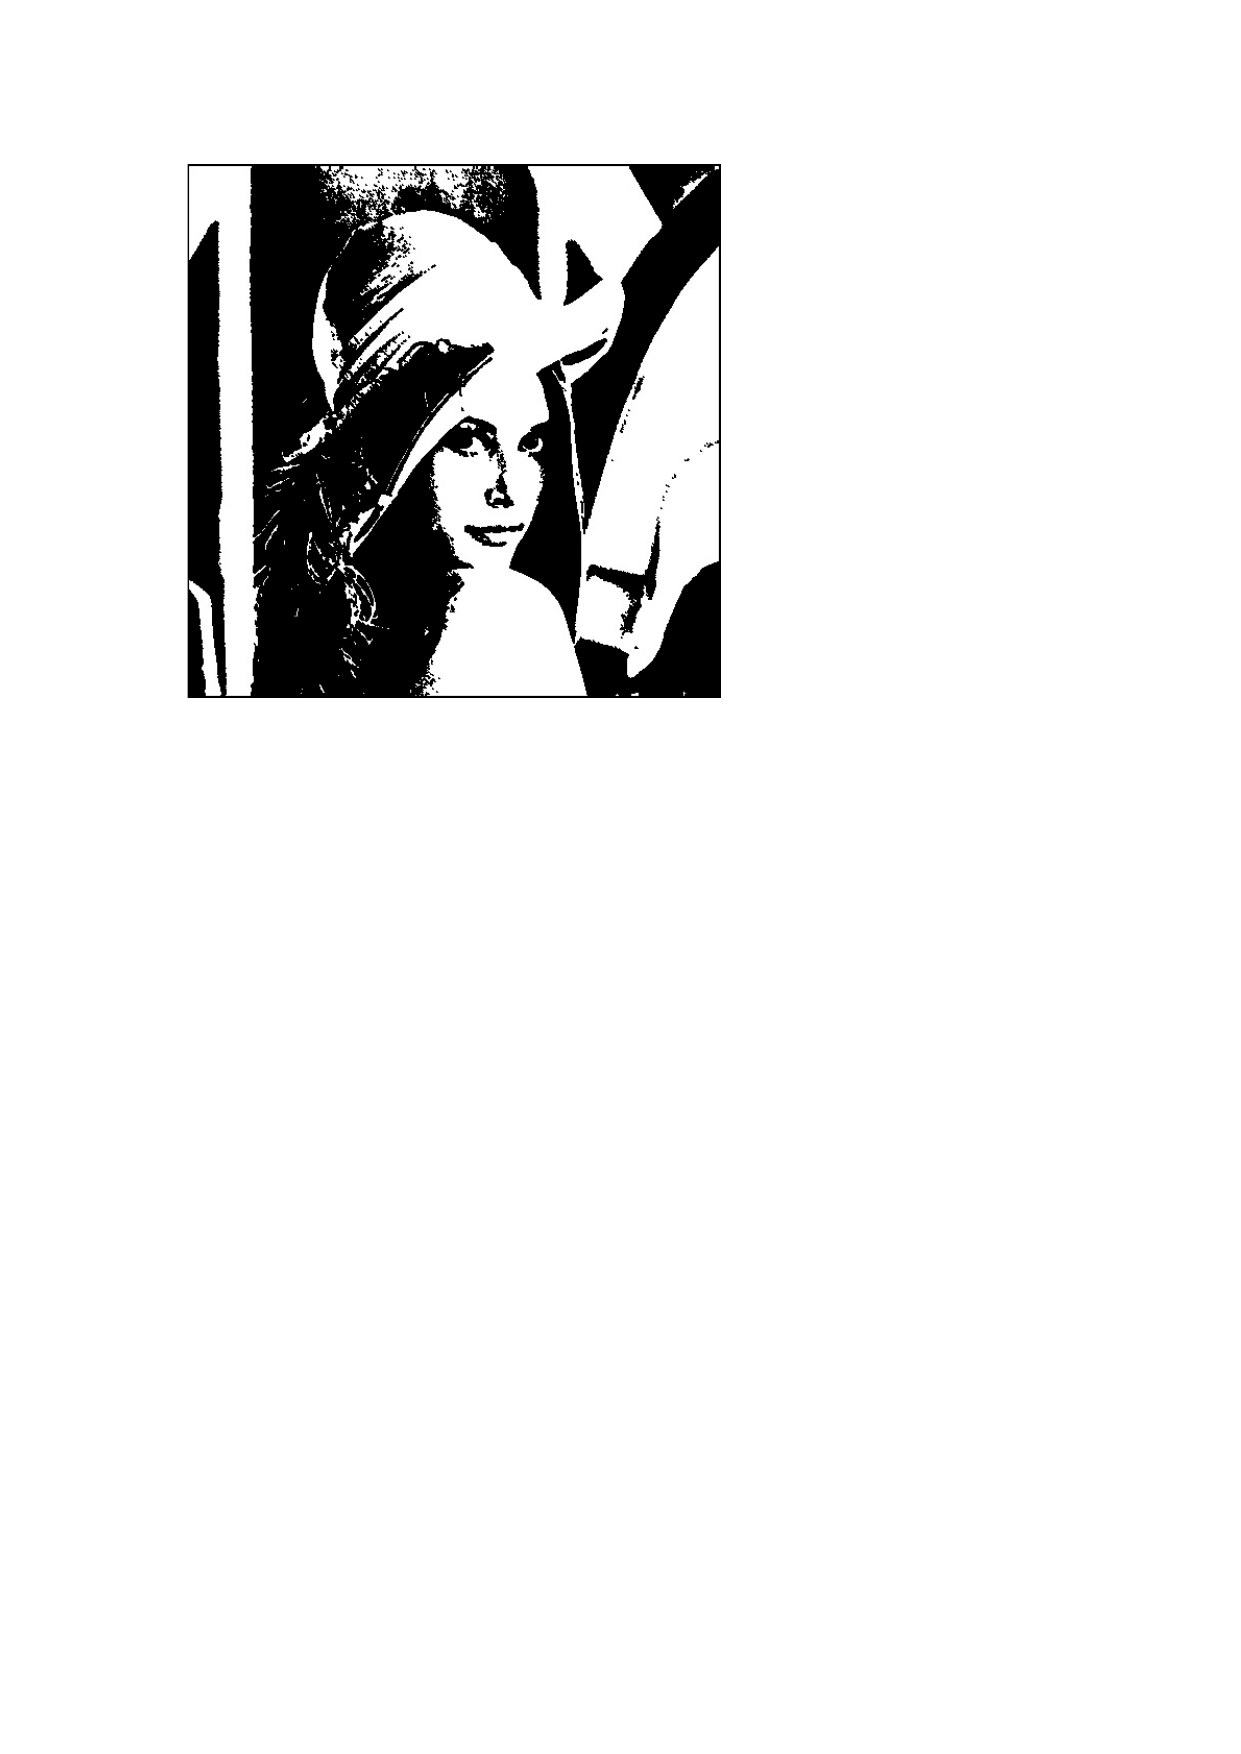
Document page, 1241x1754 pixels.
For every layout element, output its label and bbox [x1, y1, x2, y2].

picture [187, 164, 721, 698]
